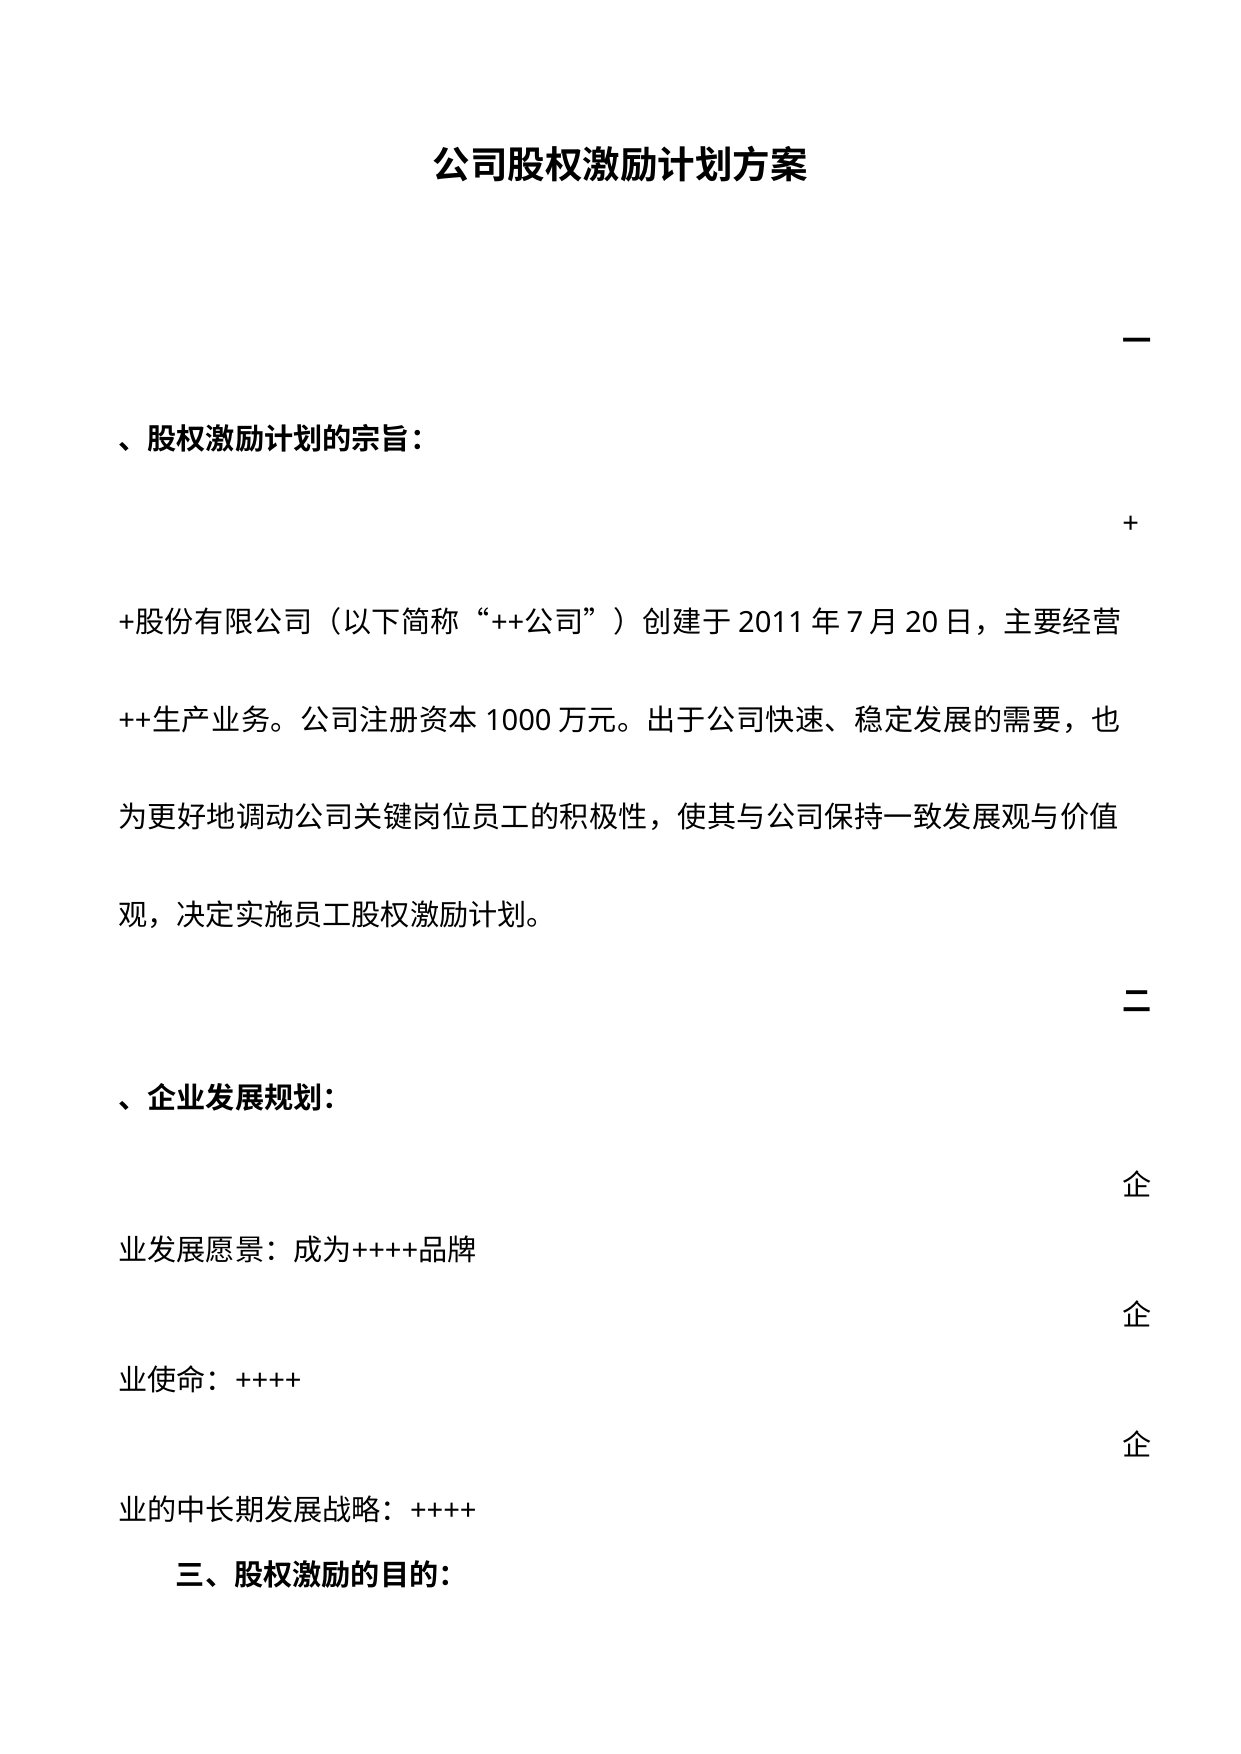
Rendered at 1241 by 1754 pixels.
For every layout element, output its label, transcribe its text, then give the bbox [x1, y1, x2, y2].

text 公司股权激励计划方案 [118, 129, 1122, 194]
text 企业的中长期发展战略：++++ [118, 1410, 1122, 1540]
text 三、股权激励的目的： [176, 1540, 1122, 1605]
text 一、股权激励计划的宗旨： [118, 306, 1122, 469]
text 企业发展愿景：成为++++品牌 [118, 1150, 1122, 1280]
text 企业使命：++++ [118, 1280, 1122, 1410]
text ++股份有限公司（以下简称“++公司”）创建于，主要经营++生产业务。公司注册资本1000万元。出于公司快速、稳定发展的需要，也为更好地调动公司关键岗位员工的积极性，使其与公司保持一致发展观与价值观，决定实施员工股权激励计划。 [118, 490, 1122, 945]
text 二、企业发展规划： [118, 966, 1122, 1129]
